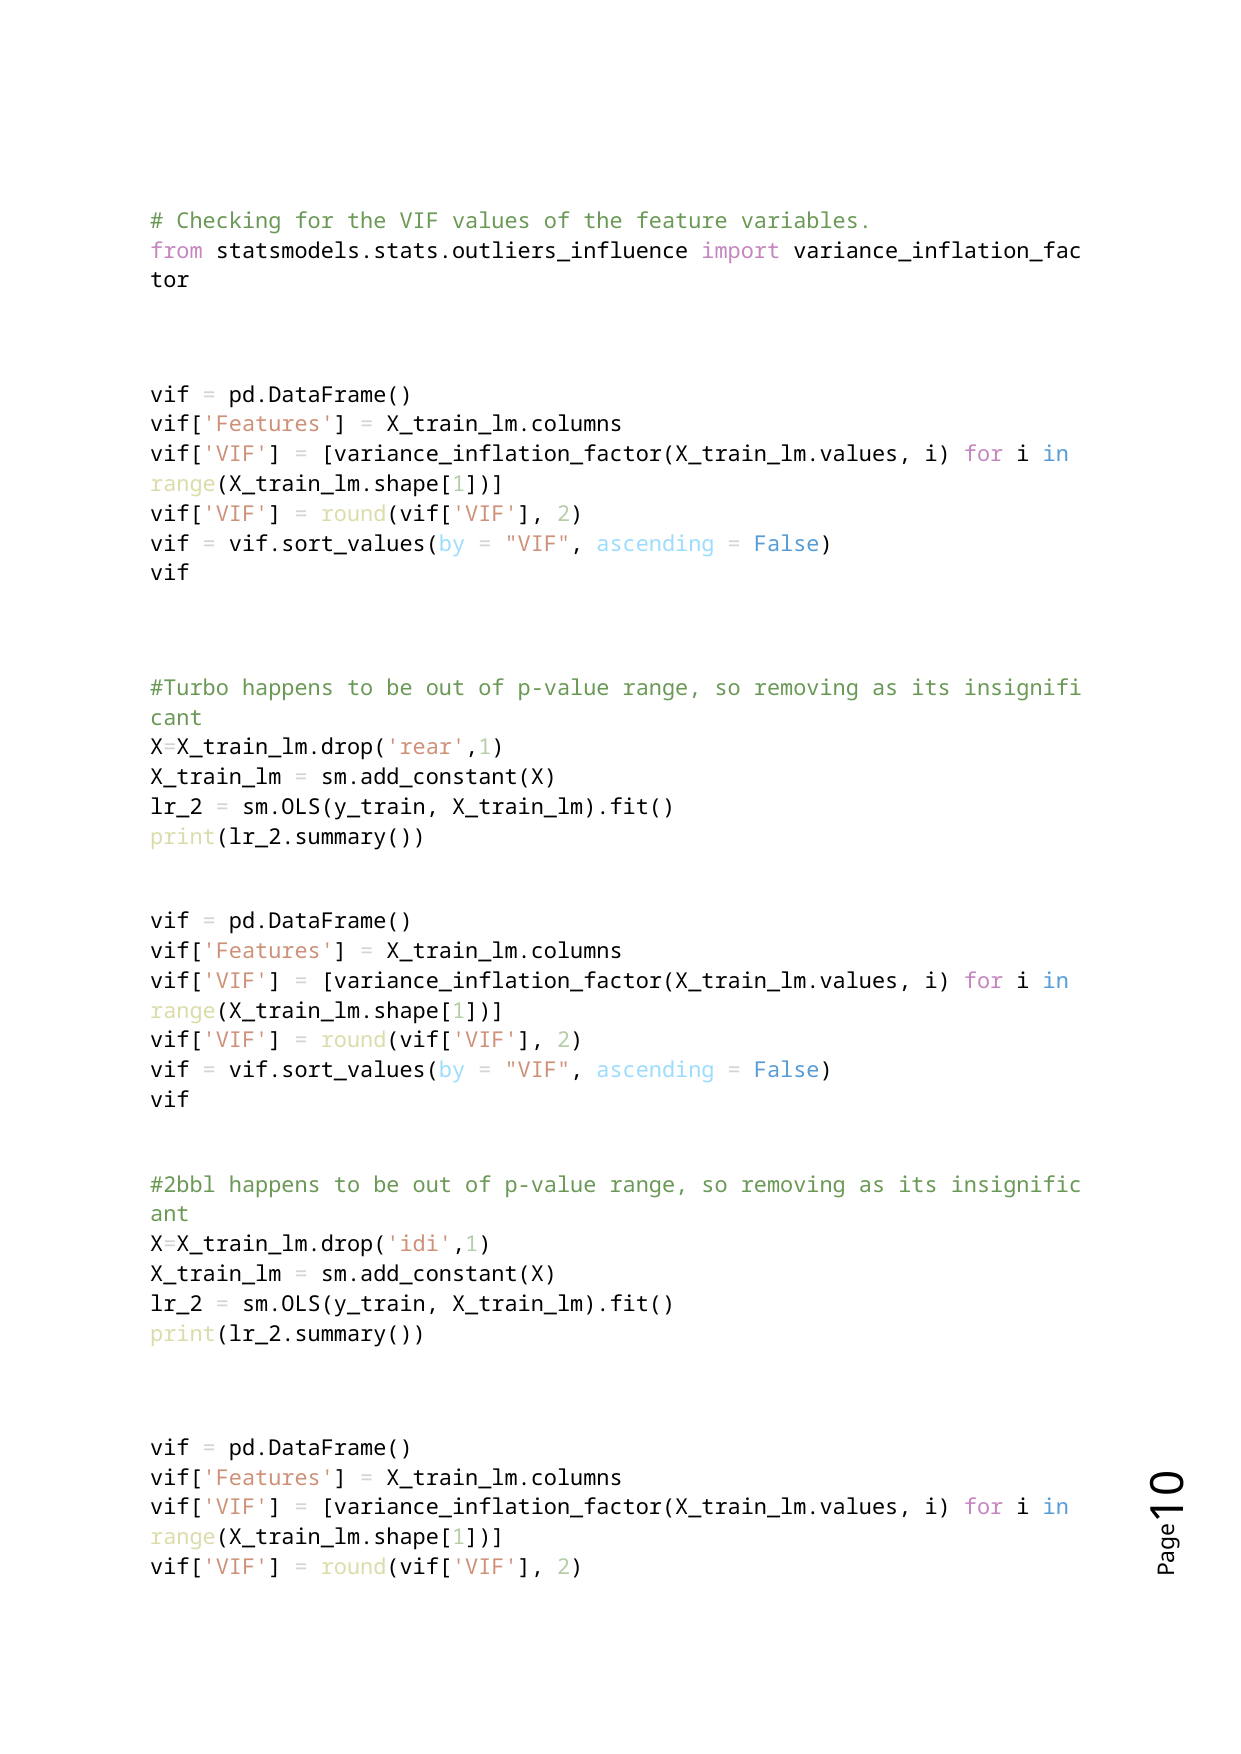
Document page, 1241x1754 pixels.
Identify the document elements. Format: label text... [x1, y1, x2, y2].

text #2bbl happens to be out of p-value range, so removing as its insignificant [150, 1168, 1090, 1228]
text vif = pd.DataFrame() [150, 905, 1090, 935]
text # Checking for the VIF values of the feature variables. [150, 205, 1090, 234]
text vif [150, 1084, 1090, 1114]
text X_train_lm = sm.add_constant(X) [150, 1258, 1090, 1288]
text X=X_train_lm.drop('rear',1) [150, 731, 1090, 761]
text vif['VIF'] = round(vif['VIF'], 2) [150, 1024, 1090, 1054]
text vif = vif.sort_values(by = "VIF", ascending = False) [150, 1054, 1090, 1084]
text X=X_train_lm.drop('idi',1) [150, 1228, 1090, 1258]
text vif['Features'] = X_train_lm.columns [150, 408, 1090, 438]
text X_train_lm = sm.add_constant(X) [150, 761, 1090, 791]
text vif['Features'] = X_train_lm.columns [150, 935, 1090, 965]
text #Turbo happens to be out of p-value range, so removing as its insignificant [150, 672, 1090, 731]
text print(lr_2.summary()) [150, 821, 1090, 850]
text vif['VIF'] = [variance_inflation_factor(X_train_lm.values, i) for i in range(X_train_lm.shape[1])] [150, 438, 1090, 498]
text vif['VIF'] = round(vif['VIF'], 2) [150, 498, 1090, 528]
text vif = pd.DataFrame() [150, 1432, 1090, 1462]
text vif['VIF'] = round(vif['VIF'], 2) [150, 1551, 1090, 1581]
text vif['VIF'] = [variance_inflation_factor(X_train_lm.values, i) for i in range(X_train_lm.shape[1])] [150, 965, 1090, 1024]
text vif['VIF'] = [variance_inflation_factor(X_train_lm.values, i) for i in range(X_train_lm.shape[1])] [150, 1491, 1090, 1551]
text from statsmodels.stats.outliers_influence import variance_inflation_factor [150, 234, 1090, 294]
text lr_2 = sm.OLS(y_train, X_train_lm).fit() [150, 791, 1090, 821]
text vif = vif.sort_values(by = "VIF", ascending = False) [150, 528, 1090, 557]
text vif [150, 557, 1090, 587]
text vif['Features'] = X_train_lm.columns [150, 1462, 1090, 1491]
text print(lr_2.summary()) [150, 1317, 1090, 1347]
text lr_2 = sm.OLS(y_train, X_train_lm).fit() [150, 1288, 1090, 1317]
text vif = pd.DataFrame() [150, 379, 1090, 408]
